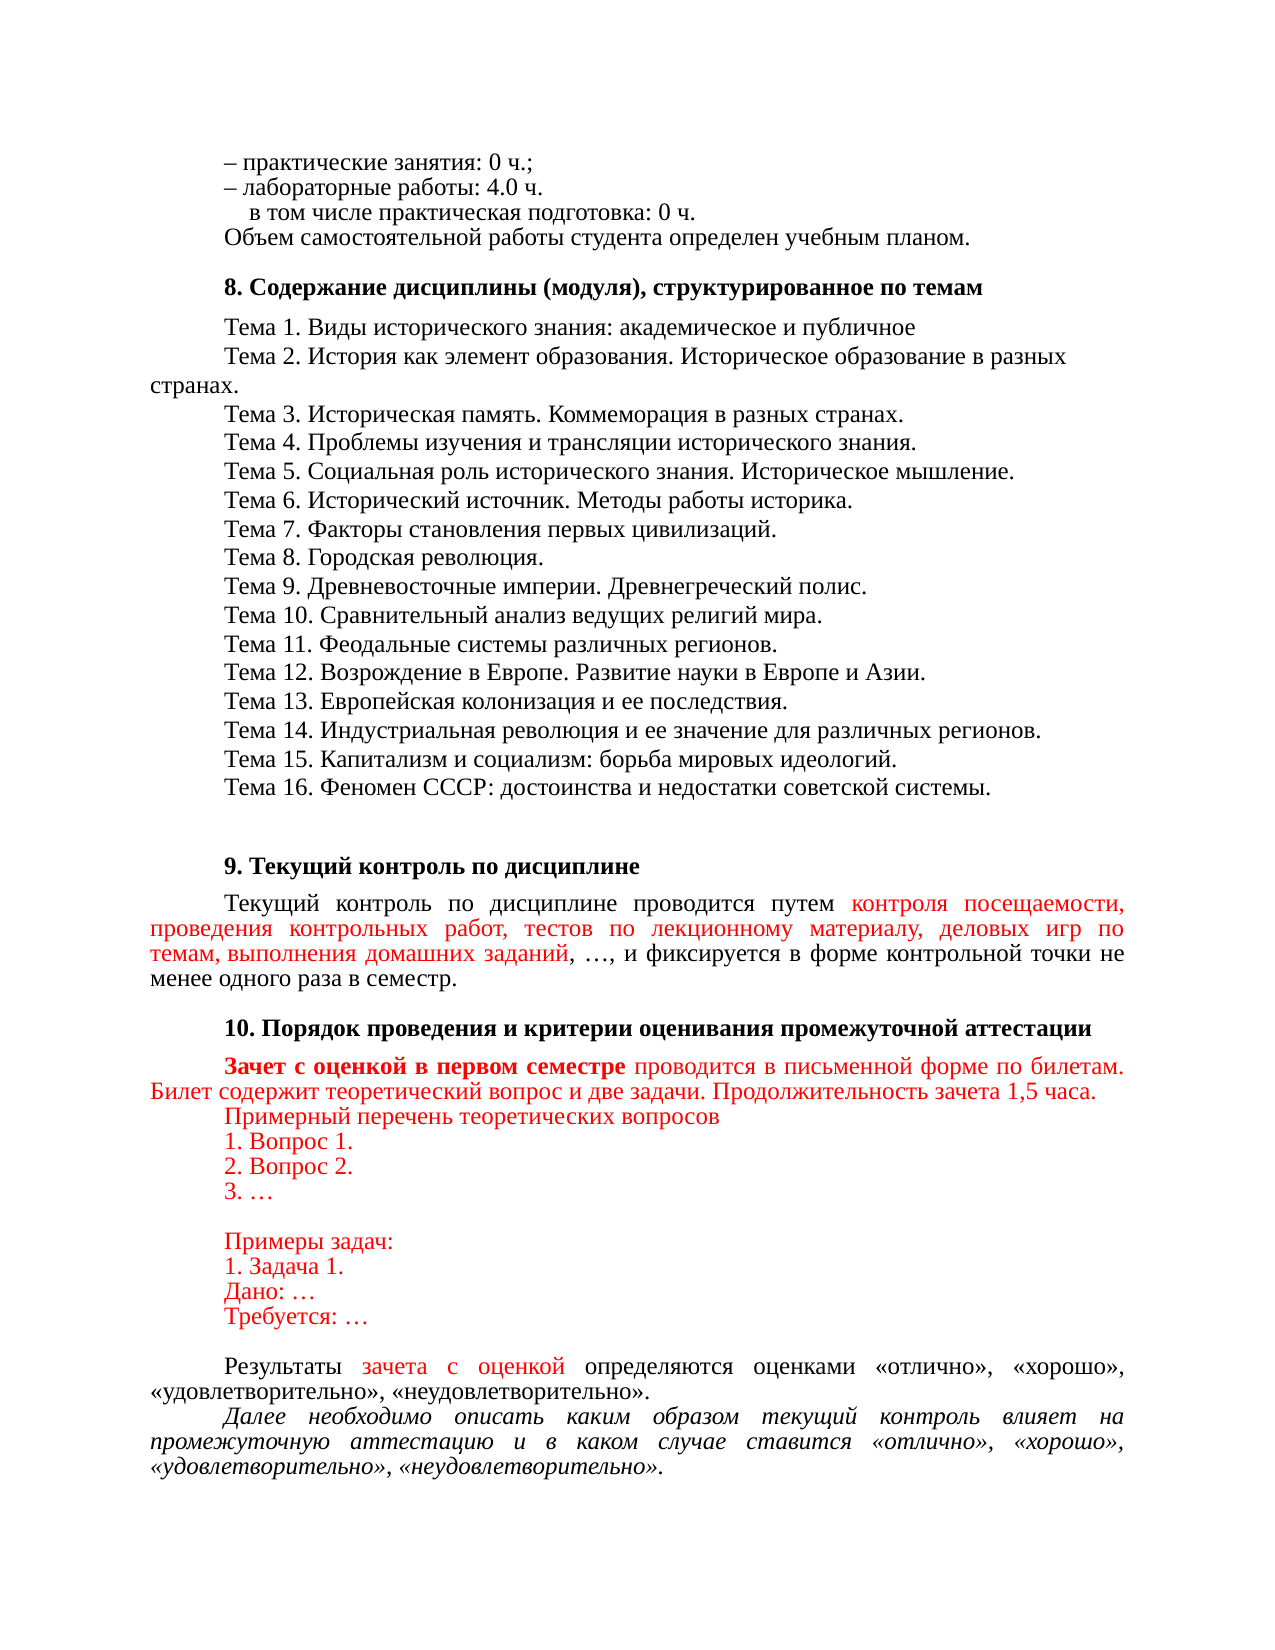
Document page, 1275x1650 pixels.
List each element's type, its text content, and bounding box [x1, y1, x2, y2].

text 1. Вопрос 1. [150, 1129, 1125, 1154]
text 9. Текущий контроль по дисциплине [150, 854, 1125, 879]
text Объем самостоятельной работы студента определен учебным планом. [150, 225, 1125, 250]
text Текущий контроль по дисциплине проводится путем контроля посещаемости, проведения контрольных работ, тестов по лекционному материалу, деловых игр по темам, выполнения домашних заданий, …, и фиксируется в форме контрольной точки не менее одного раза в семестр. [150, 892, 1125, 992]
text Далее необходимо описать каким образом текущий контроль влияет на промежуточную аттестацию и в каком случае ставится «отлично», «хорошо», «удовлетворительно», «неудовлетворительно». [150, 1404, 1125, 1479]
text – лабораторные работы: 4.0 ч. [150, 175, 1125, 200]
text 1. Задача 1. [150, 1254, 1125, 1279]
text Тема 1. Виды исторического знания: академическое и публичное Тема 2. История как элемент образования. Историческое образование в разных странах. Тема 3. Историческая память. Коммеморация в разных странах. Тема 4. Проблемы изучения и трансляции исторического знания. Тема 5. Социальная роль исторического знания. Историческое мышление. Тема 6. Исторический источник. Методы работы историка. Тема 7. Факторы становления первых цивилизаций. Тема 8. Городская революция. Тема 9. Древневосточные империи. Древнегреческий полис. Тема 10. Сравнительный анализ ведущих религий мира. Тема 11. Феодальные системы различных регионов. Тема 12. Возрождение в Европе. Развитие науки в Европе и Азии. Тема 13. Европейская колонизация и ее последствия. Тема 14. Индустриальная революция и ее значение для различных регионов. Тема 15. Капитализм и социализм: борьба мировых идеологий. Тема 16. Феномен СССР: достоинства и недостатки советской системы. [150, 312, 1125, 829]
text 10. Порядок проведения и критерии оценивания промежуточной аттестации [150, 1017, 1125, 1042]
text 8. Содержание дисциплины (модуля), структурированное по темам [150, 275, 1125, 300]
text Зачет с оценкой в первом семестре проводится в письменной форме по билетам. Билет содержит теоретический вопрос и две задачи. Продолжительность зачета 1,5 часа. [150, 1054, 1125, 1104]
text Дано: … [150, 1279, 1125, 1304]
text 3. … [150, 1179, 1125, 1204]
text 2. Вопрос 2. [150, 1154, 1125, 1179]
text Результаты зачета с оценкой определяются оценками «отлично», «хорошо», «удовлетворительно», «неудовлетворительно». [150, 1354, 1125, 1404]
text Примеры задач: [150, 1229, 1125, 1254]
text – практические занятия: 0 ч.; [150, 150, 1125, 175]
text Примерный перечень теоретических вопросов [150, 1104, 1125, 1129]
text в том числе практическая подготовка: 0 ч. [150, 200, 1125, 225]
text Требуется: … [150, 1304, 1125, 1329]
